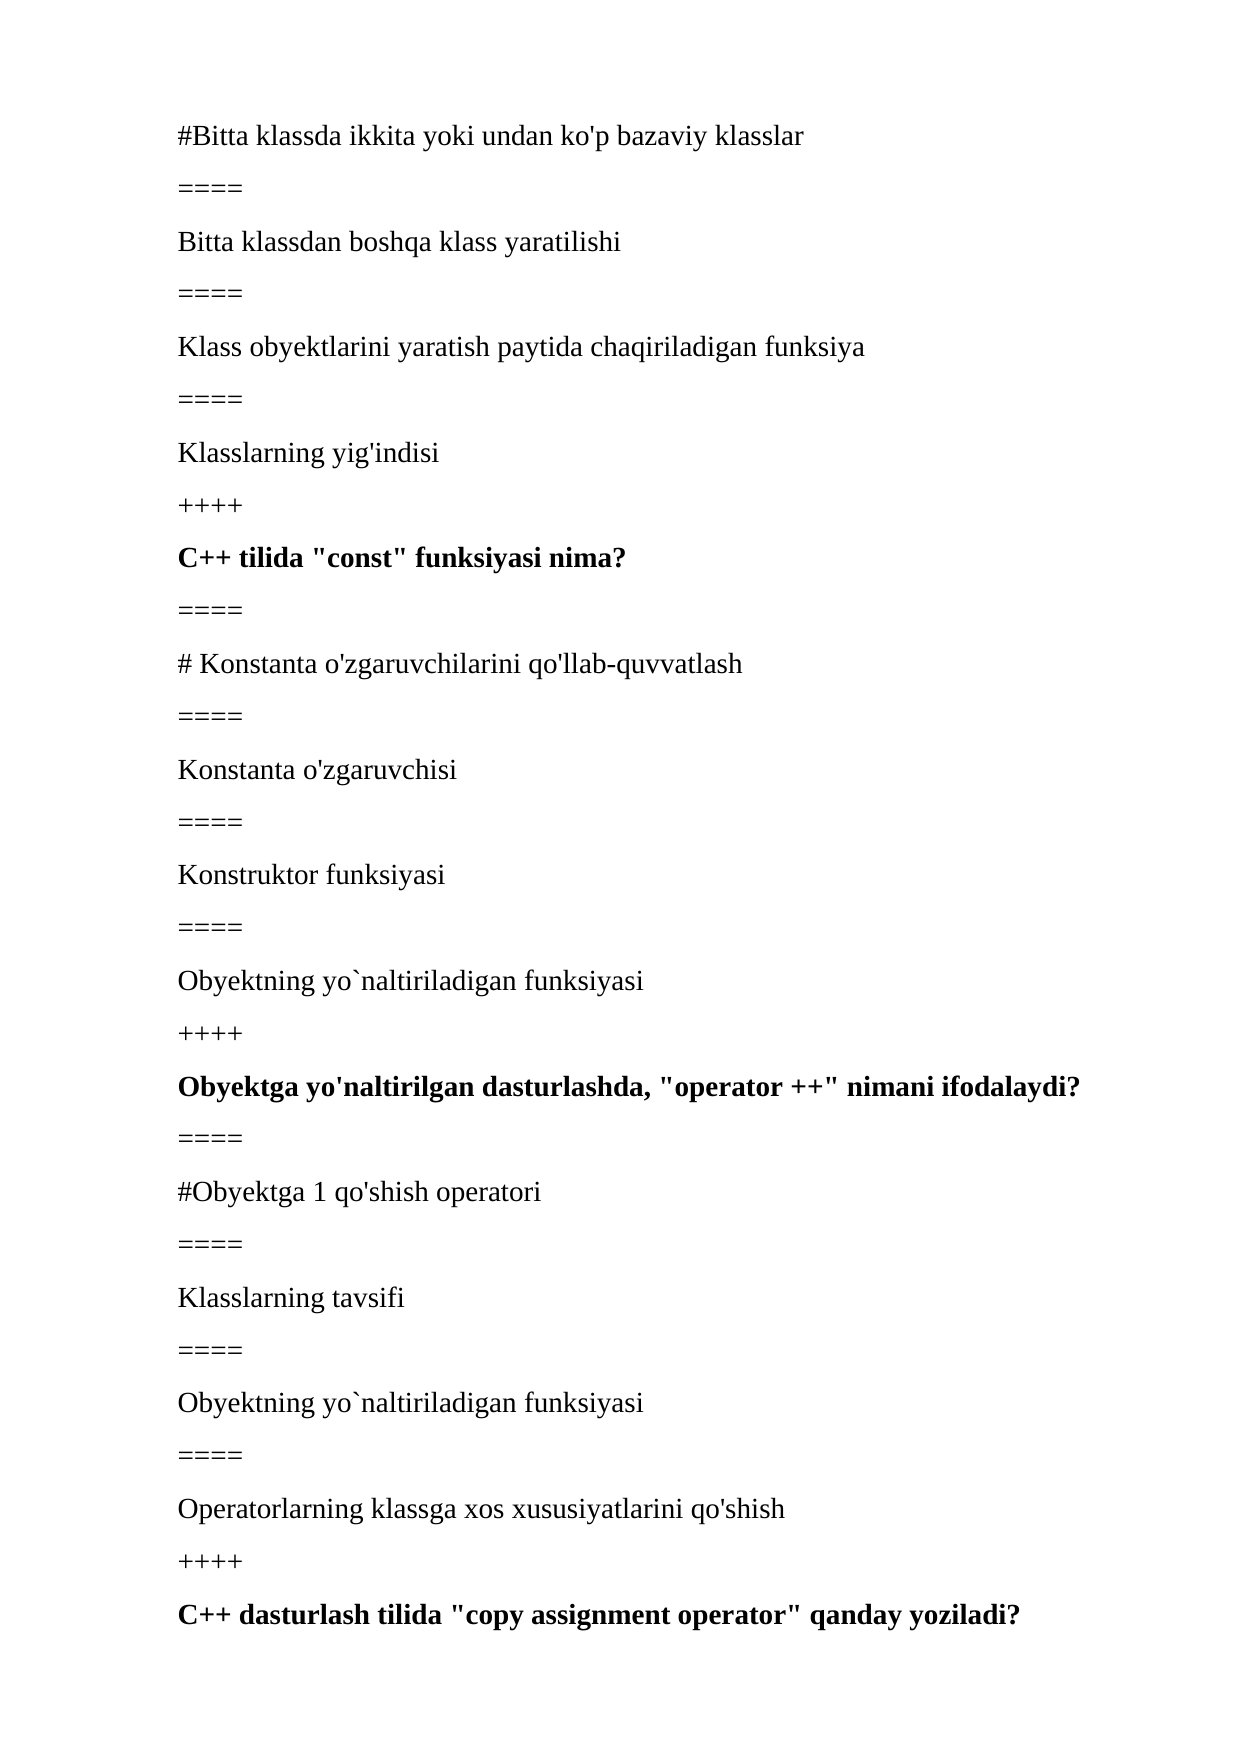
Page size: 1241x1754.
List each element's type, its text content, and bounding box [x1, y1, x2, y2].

text ==== [177, 277, 1152, 310]
text ==== [177, 1227, 1152, 1261]
text Klass obyektlarini yaratish paytida chaqiriladigan funksiya [177, 329, 1152, 363]
text ==== [177, 699, 1152, 733]
text #Bitta klassda ikkita yoki undan ko'p bazaviy klasslar [177, 118, 1152, 152]
text ==== [177, 805, 1152, 838]
text ==== [177, 593, 1152, 627]
text ==== [177, 382, 1152, 416]
text ++++ [177, 1016, 1152, 1049]
text Obyektning yo`naltiriladigan funksiyasi [177, 1386, 1152, 1419]
text ++++ [177, 1544, 1152, 1578]
text #Obyektga 1 qo'shish operatori [177, 1174, 1152, 1208]
text Bitta klassdan boshqa klass yaratilishi [177, 224, 1152, 257]
text Obyektning yo`naltiriladigan funksiyasi [177, 963, 1152, 997]
text Konstanta o'zgaruvchisi [177, 752, 1152, 785]
text ==== [177, 1122, 1152, 1155]
text ==== [177, 171, 1152, 204]
text C++ tilida "const" funksiyasi nima? [177, 541, 1152, 574]
text ==== [177, 1333, 1152, 1366]
text Klasslarning tavsifi [177, 1280, 1152, 1313]
text Operatorlarning klassga xos xususiyatlarini qo'shish [177, 1491, 1152, 1525]
text Klasslarning yig'indisi [177, 435, 1152, 468]
text Konstruktor funksiyasi [177, 857, 1152, 891]
text # Konstanta o'zgaruvchilarini qo'llab-quvvatlash [177, 646, 1152, 680]
text Obyektga yo'naltirilgan dasturlashda, "operator ++" nimani ifodalaydi? [177, 1069, 1152, 1102]
text ==== [177, 1438, 1152, 1472]
text ++++ [177, 488, 1152, 521]
text ==== [177, 910, 1152, 944]
text C++ dasturlash tilida "copy assignment operator" qanday yoziladi? [177, 1597, 1152, 1630]
